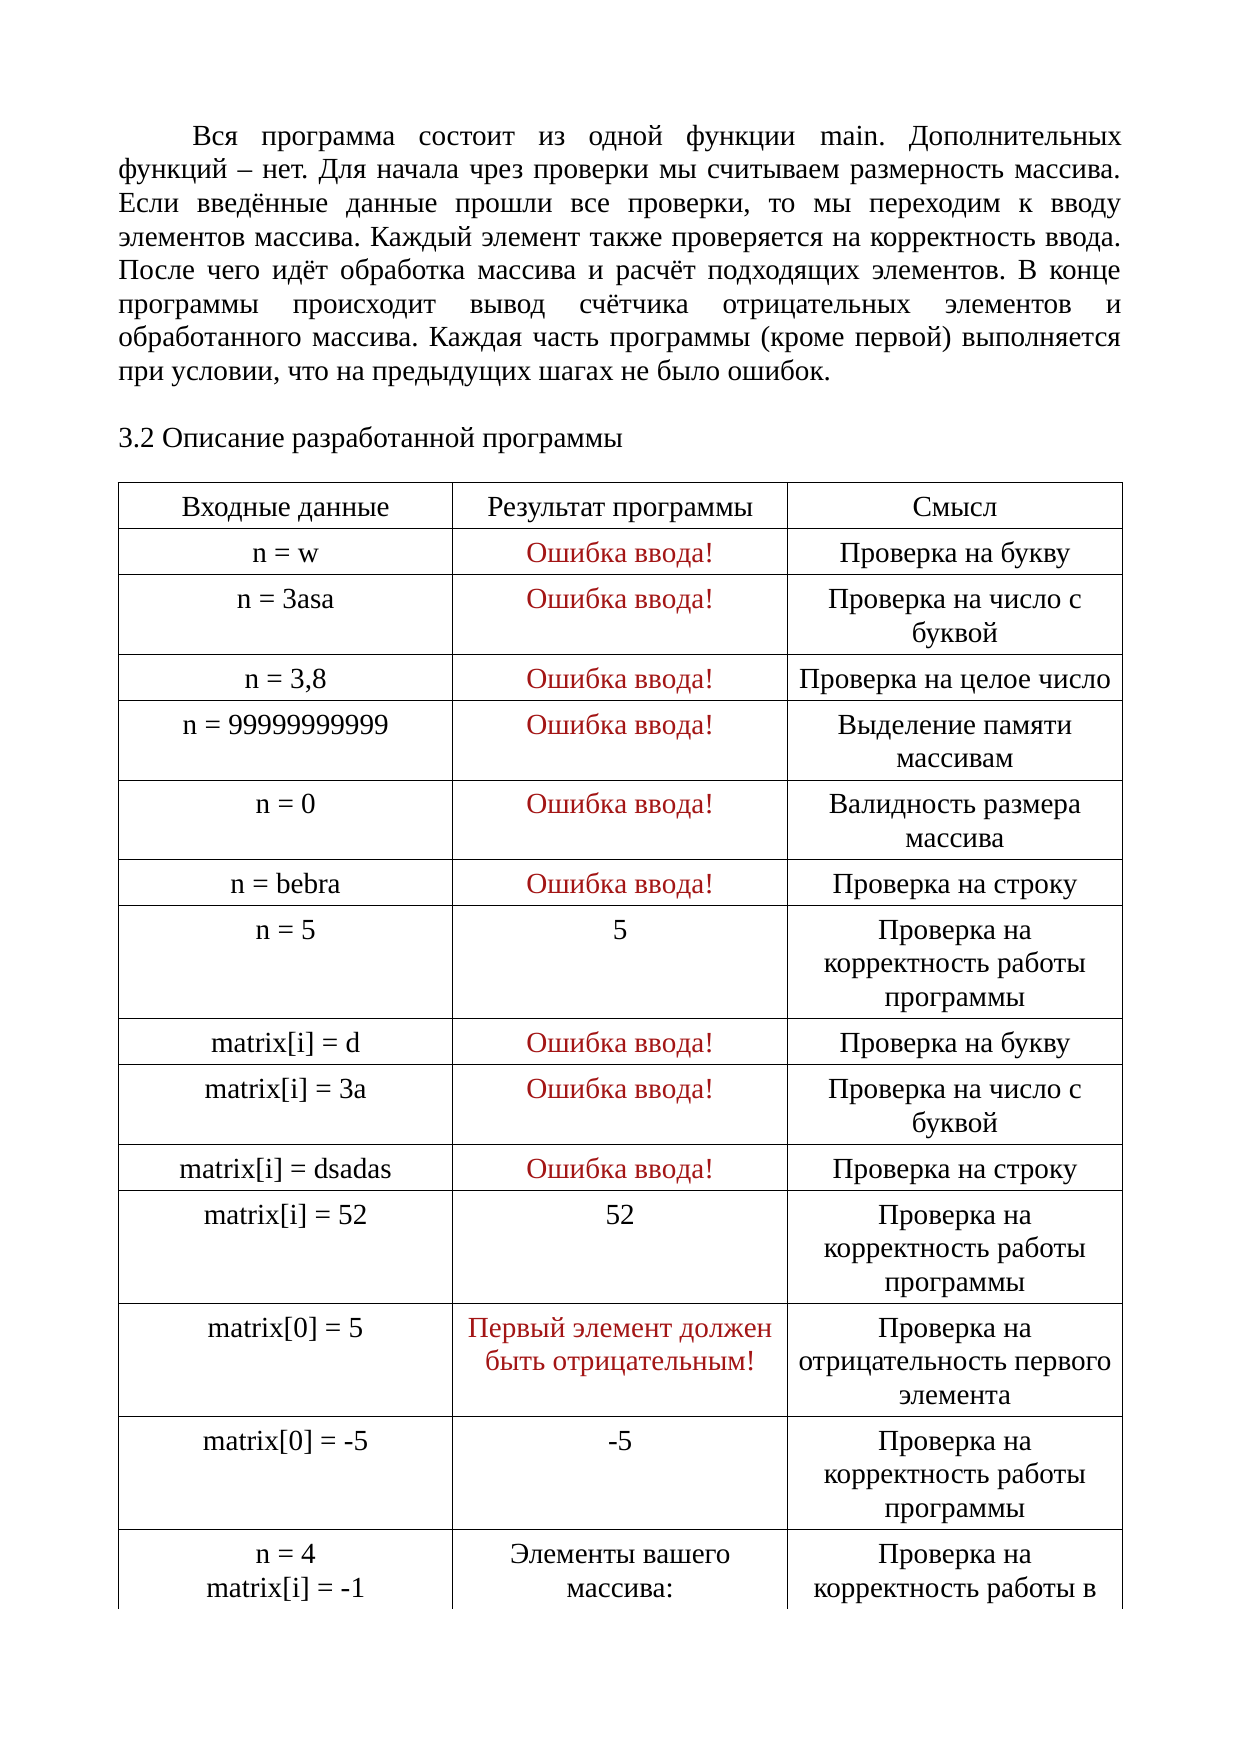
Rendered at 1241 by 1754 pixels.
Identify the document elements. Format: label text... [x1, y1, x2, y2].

table_cell 52 [453, 1191, 787, 1303]
table_cell Ошибка ввода! [453, 529, 787, 574]
text 3.2 Описание разработанной программы [118, 420, 1122, 453]
table_cell Ошибка ввода! [453, 575, 787, 654]
table_cell Ошибка ввода! [453, 701, 787, 779]
table_cell n = bebra [119, 860, 452, 905]
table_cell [119, 1530, 452, 1609]
table_cell Ошибка ввода! [453, 781, 787, 859]
table_cell -5 [453, 1417, 787, 1529]
table_cell Проверка на букву [788, 1019, 1122, 1064]
table_cell matrix[i] = 3a [119, 1065, 452, 1144]
table_cell Проверка на целое число [788, 655, 1122, 700]
table_cell Проверка на число c буквой [788, 1065, 1122, 1144]
table_cell Проверка на букву [788, 529, 1122, 574]
text Вся программа состоит из одной функции main. Дополнительных функций – нет. Для начала чрез проверки мы считываем размерность массива. Если введённые данные прошли все проверки, то мы переходим к вводу элементов массива. Каждый элемент также проверяется на корректность ввода. После чего идёт обработка массива и расчёт подходящих элементов. В конце программы происходит вывод счётчика отрицательных элементов и обработанного массива. Каждая часть программы (кроме первой) выполняется при условии, что на предыдущих шагах не было ошибок. [118, 118, 1122, 386]
table_cell Проверка на строку [788, 1145, 1122, 1190]
table_cell Проверка на корректность работы программы [788, 906, 1122, 1018]
table_cell n = 99999999999 [119, 701, 452, 779]
table_cell Ошибка ввода! [453, 860, 787, 905]
table_cell Проверка на строку [788, 860, 1122, 905]
table_cell n = 3asa [119, 575, 452, 654]
table_cell 5 [453, 906, 787, 1018]
table_cell Проверка на корректность работы программы [788, 1417, 1122, 1529]
table_cell matrix[0] = -5 [119, 1417, 452, 1529]
table_cell Проверка на отрицательность первого элемента [788, 1304, 1122, 1416]
table_cell Первый элемент должен быть отрицательным! [453, 1304, 787, 1416]
table_cell n = w [119, 529, 452, 574]
table_cell matrix[0] = 5 [119, 1304, 452, 1416]
table_cell n = 5 [119, 906, 452, 1018]
table_cell Валидность размера массива [788, 781, 1122, 859]
table_cell Ошибка ввода! [453, 1145, 787, 1190]
table_cell Ошибка ввода! [453, 655, 787, 700]
table_cell n = 0 [119, 781, 452, 859]
table_cell matrix[i] = d [119, 1019, 452, 1064]
table_cell Проверка на число c буквой [788, 575, 1122, 654]
table_header Результат программы [453, 483, 787, 528]
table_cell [788, 1530, 1122, 1609]
table_cell Выделение памяти массивам [788, 701, 1122, 779]
table_cell matrix[i] = 52 [119, 1191, 452, 1303]
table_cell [453, 1530, 787, 1609]
table_header Смысл [788, 483, 1122, 528]
table_cell Ошибка ввода! [453, 1065, 787, 1144]
table_cell Проверка на корректность работы программы [788, 1191, 1122, 1303]
table_cell matrix[i] = dsadas [119, 1145, 452, 1190]
table_cell Ошибка ввода! [453, 1019, 787, 1064]
table_header Входные данные [119, 483, 452, 528]
table_cell n = 3,8 [119, 655, 452, 700]
